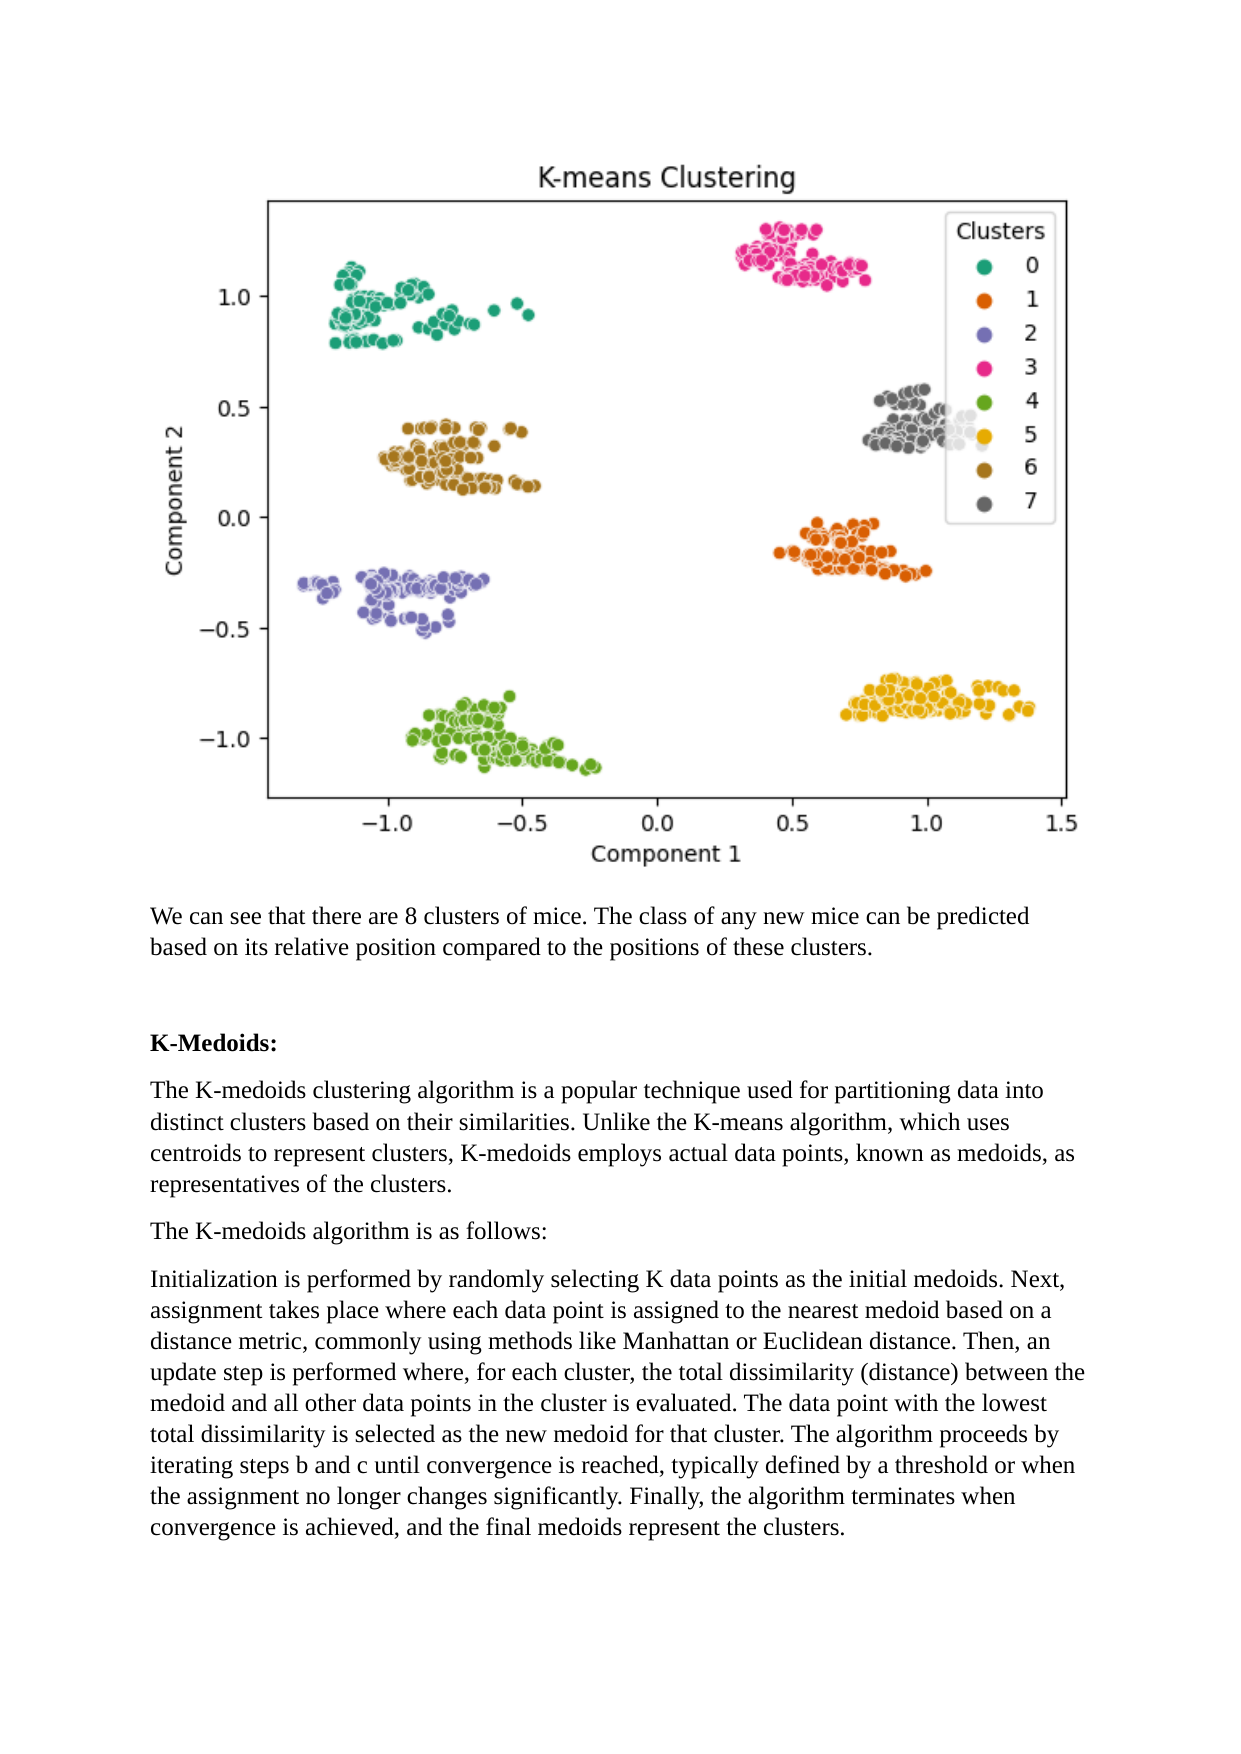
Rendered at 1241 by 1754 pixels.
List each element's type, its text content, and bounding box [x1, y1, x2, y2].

text Initialization is performed by randomly selecting K data points as the initial medoids. Next, assignment takes place where each data point is assigned to the nearest medoid based on a distance metric, commonly using methods like Manhattan or Euclidean distance. Then, an update step is performed where, for each cluster, the total dissimilarity (distance) between the medoid and all other data points in the cluster is evaluated. The data point with the lowest total dissimilarity is selected as the new medoid for that cluster. The algorithm proceeds by iterating steps b and c until convergence is reached, typically defined by a threshold or when the assignment no longer changes significantly. Finally, the algorithm terminates when convergence is achieved, and the final medoids represent the clusters. [150, 1264, 1090, 1541]
text We can see that there are 8 clusters of mice. The class of any new mice can be predicted based on its relative position compared to the positions of these clusters. [150, 901, 1090, 961]
text The K-medoids algorithm is as follows: [150, 1216, 1090, 1245]
picture [150, 150, 1095, 883]
text The K-medoids clustering algorithm is a popular technique used for partitioning data into distinct clusters based on their similarities. Unlike the K-means algorithm, which uses centroids to represent clusters, K-medoids employs actual data points, known as medoids, as representatives of the clusters. [150, 1076, 1090, 1197]
text K-Medoids: [150, 1028, 1090, 1057]
